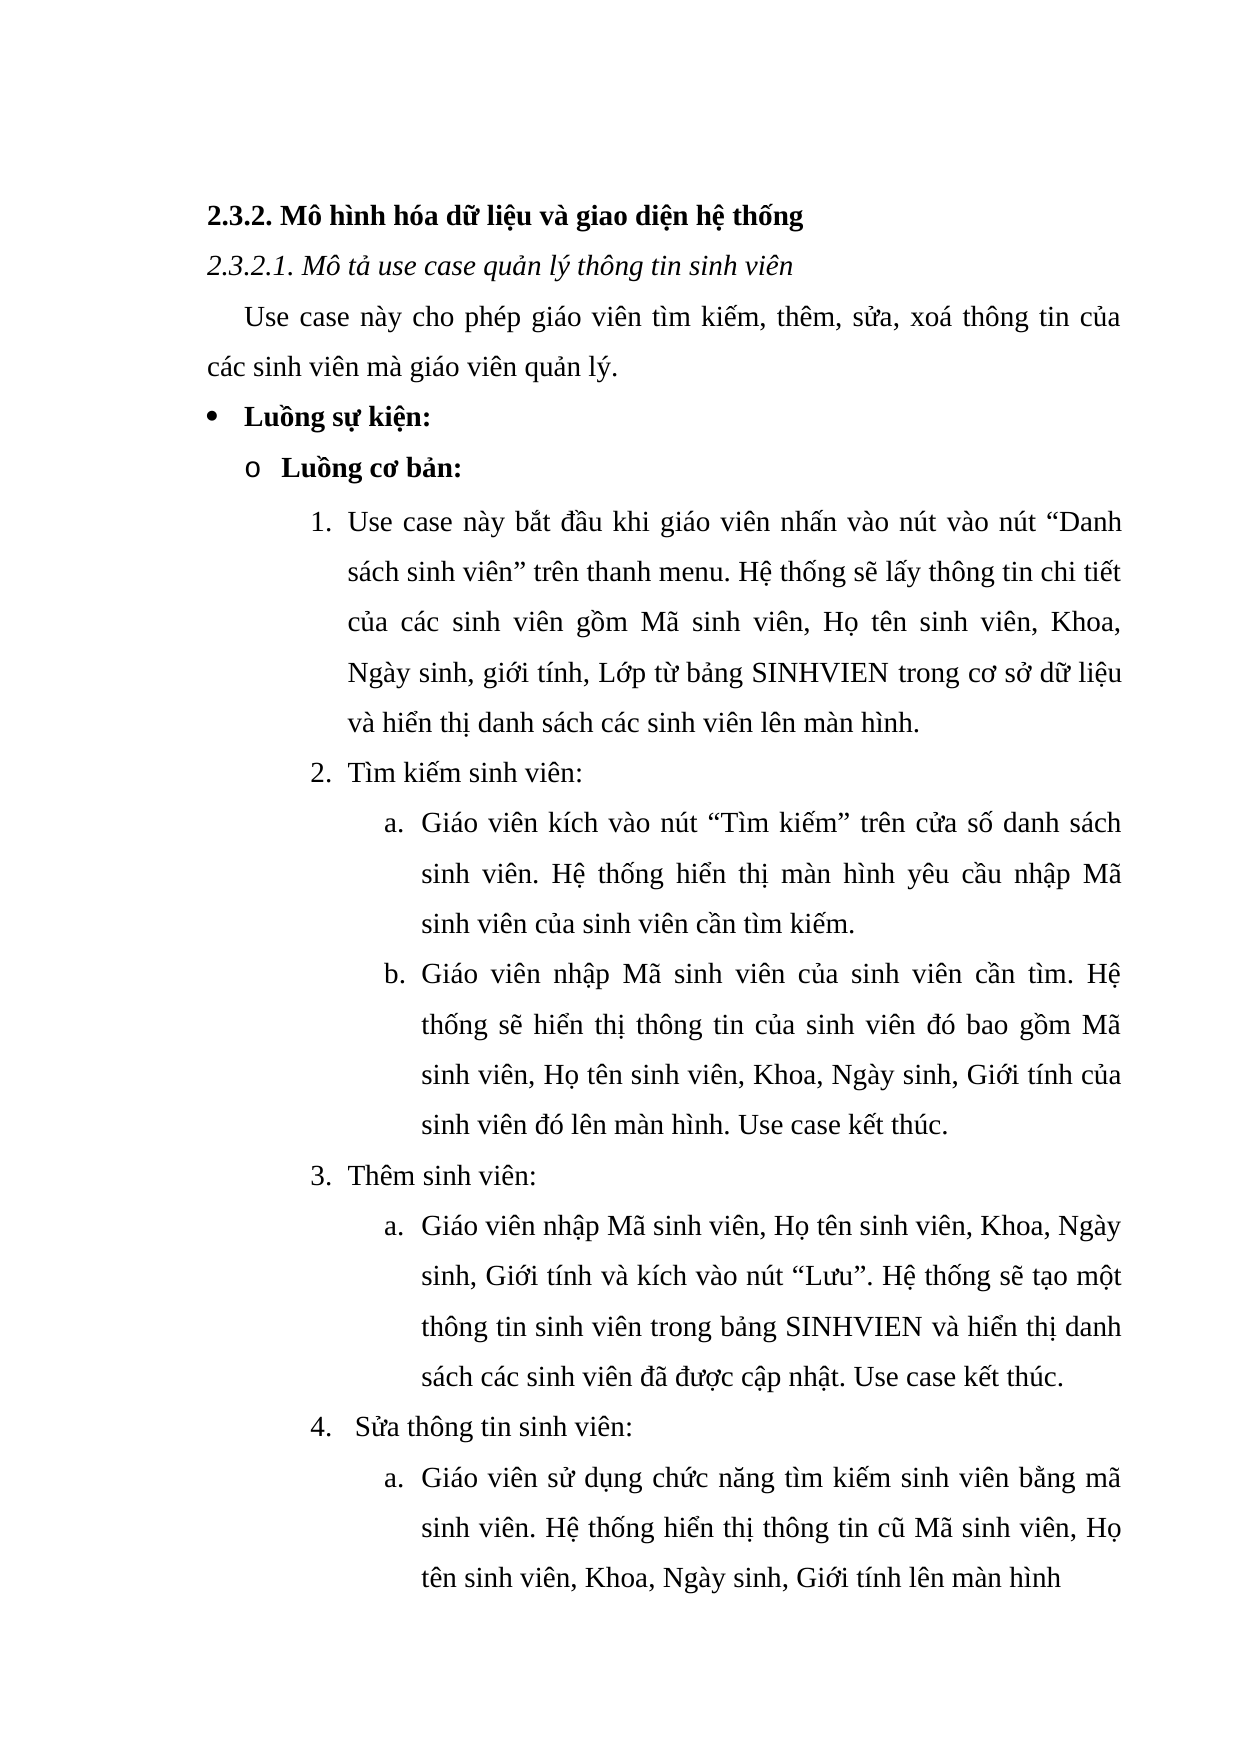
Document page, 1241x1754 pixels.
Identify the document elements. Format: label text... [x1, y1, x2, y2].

list Sửa thông tin sinh viên: [310, 1409, 1122, 1443]
list Tìm kiếm sinh viên: [310, 755, 1122, 789]
list Luồng sự kiện: [207, 399, 1122, 433]
list Giáo viên kích vào nút “Tìm kiếm” trên cửa số danh sách sinh viên. Hệ thống hiển thị màn hình yêu cầu nhập Mã sinh viên của sinh viên cần tìm kiếm. [384, 806, 1122, 940]
subtitle Mô tả use case quản lý thông tin sinh viên [207, 248, 1122, 282]
list Giáo viên nhập Mã sinh viên của sinh viên cần tìm. Hệ thống sẽ hiển thị thông tin của sinh viên đó bao gồm Mã sinh viên, Họ tên sinh viên, Khoa, Ngày sinh, Giới tính của sinh viên đó lên màn hình. Use case kết thúc. [384, 957, 1122, 1141]
list Thêm sinh viên: [310, 1158, 1122, 1191]
text Use case này cho phép giáo viên tìm kiếm, thêm, sửa, xoá thông tin của các sinh viên mà giáo viên quản lý. [207, 299, 1122, 382]
subtitle Mô hình hóa dữ liệu và giao diện hệ thống [207, 198, 1122, 232]
list Luồng cơ bản: [244, 450, 1122, 486]
list Giáo viên sử dụng chức năng tìm kiếm sinh viên bằng mã sinh viên. Hệ thống hiển thị thông tin cũ Mã sinh viên, Họ tên sinh viên, Khoa, Ngày sinh, Giới tính lên màn hình [384, 1460, 1122, 1594]
list Giáo viên nhập Mã sinh viên, Họ tên sinh viên, Khoa, Ngày sinh, Giới tính và kích vào nút “Lưu”. Hệ thống sẽ tạo một thông tin sinh viên trong bảng SINHVIEN và hiển thị danh sách các sinh viên đã được cập nhật. Use case kết thúc. [384, 1208, 1122, 1393]
list Use case này bắt đầu khi giáo viên nhấn vào nút vào nút “Danh sách sinh viên” trên thanh menu. Hệ thống sẽ lấy thông tin chi tiết của các sinh viên gồm Mã sinh viên, Họ tên sinh viên, Khoa, Ngày sinh, giới tính, Lớp từ bảng SINHVIEN trong cơ sở dữ liệu và hiển thị danh sách các sinh viên lên màn hình. [310, 504, 1122, 738]
